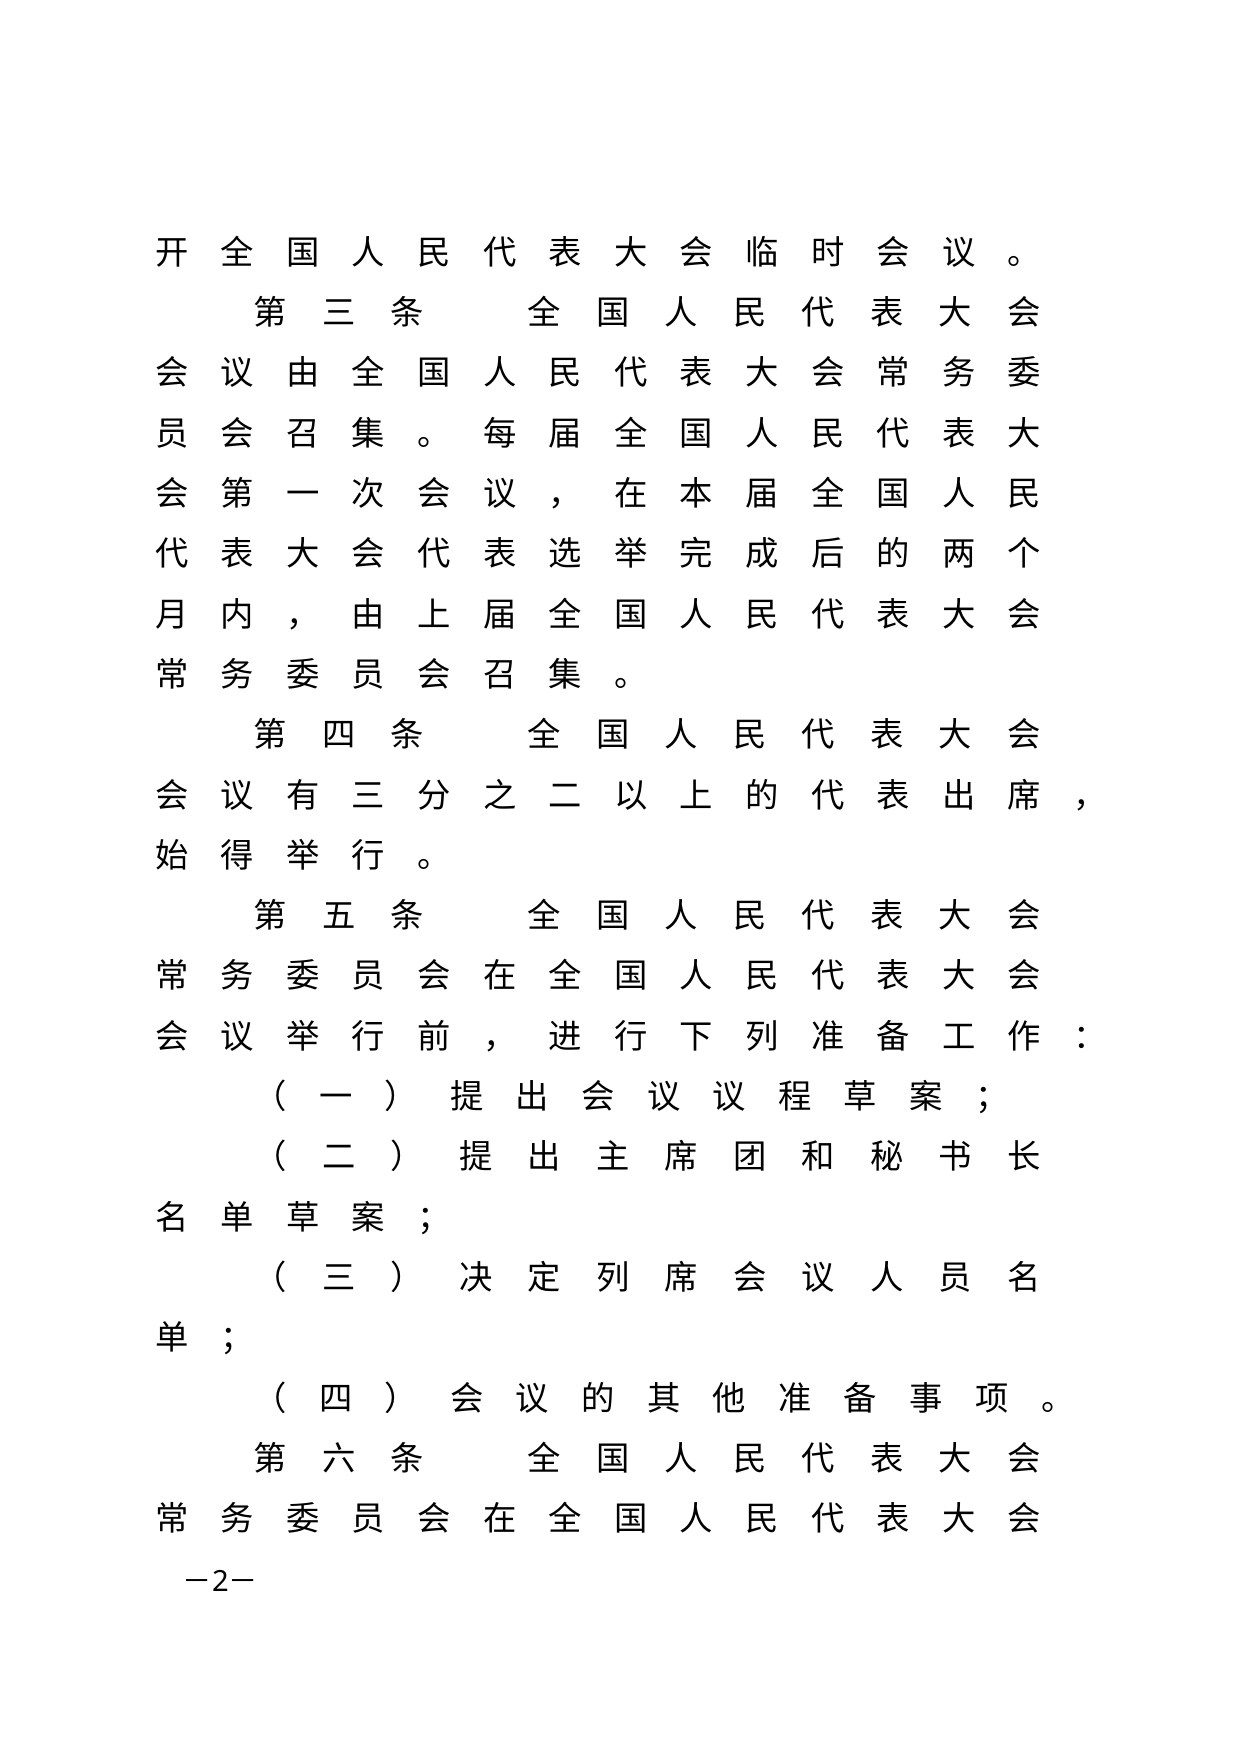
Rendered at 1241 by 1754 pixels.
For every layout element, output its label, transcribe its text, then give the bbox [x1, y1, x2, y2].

text 第五条 全国人民代表大会常务委员会在全国人民代表大会会议举行前，进行下列准备工作： [155, 883, 1073, 1064]
text （四）会议的其他准备事项。 [155, 1365, 1073, 1426]
text （一）提出会议议程草案； [155, 1064, 1073, 1124]
text 第三条 全国人民代表大会会议由全国人民代表大会常务委员会召集。每届全国人民代表大会第一次会议，在本届全国人民代表大会代表选举完成后的两个月内，由上届全国人民代表大会常务委员会召集。 [155, 280, 1073, 702]
text （三）决定列席会议人员名单； [155, 1245, 1073, 1365]
text 第六条 全国人民代表大会常务委员会在全国人民代表大会会议举行的一个月前，将开会日期和建议会议讨论的主要事项通知代表，并将准备提请会议审议的法律草案发给代表。 [155, 1426, 1073, 1546]
text （二）提出主席团和秘书长名单草案； [155, 1124, 1073, 1245]
text 第四条 全国人民代表大会会议有三分之二以上的代表出席，始得举行。 [155, 702, 1073, 883]
text 第二条 全国人民代表大会会议于每年第一季度举行。全国人民代表大会常务委员会认为必要，或者有五分之一以上的全国人民代表大会代表提议，可以召开全国人民代表大会临时会议。 [155, 219, 1073, 280]
